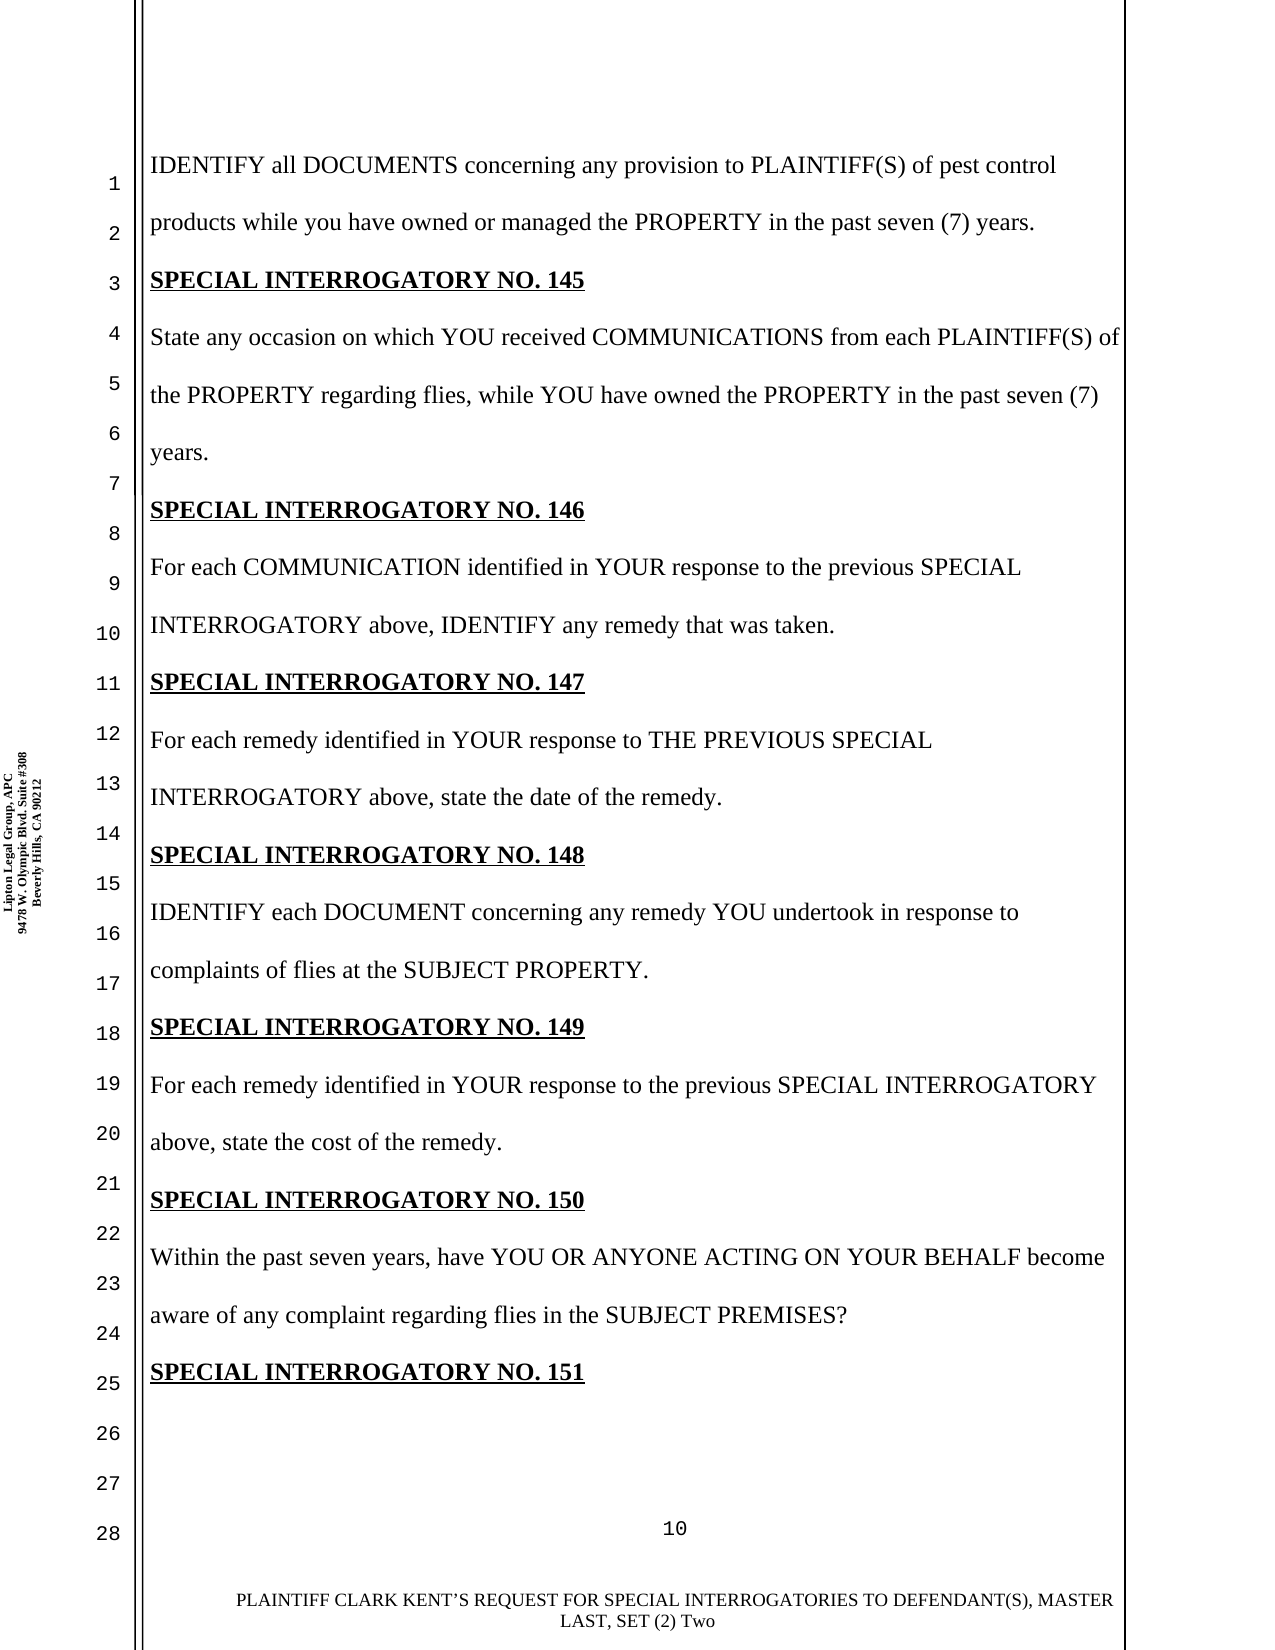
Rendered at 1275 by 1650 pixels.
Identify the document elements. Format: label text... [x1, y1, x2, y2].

text State any occasion on which YOU received COMMUNICATIONS from each PLAINTIFF(S) of the PROPERTY regarding flies, while YOU have owned the PROPERTY in the past seven (7) years. [150, 322, 1125, 466]
text SPECIAL INTERROGATORY NO. 151 [150, 1357, 1125, 1386]
text IDENTIFY each DOCUMENT concerning any remedy YOU undertook in response to complaints of flies at the SUBJECT PROPERTY. [150, 897, 1125, 984]
text SPECIAL INTERROGATORY NO. 150 [150, 1185, 1125, 1214]
text SPECIAL INTERROGATORY NO. 148 [150, 840, 1125, 869]
text SPECIAL INTERROGATORY NO. 149 [150, 1012, 1125, 1041]
text For each remedy identified in YOUR response to the previous SPECIAL INTERROGATORY above, state the cost of the remedy. [150, 1070, 1125, 1156]
text For each remedy identified in YOUR response to THE PREVIOUS SPECIAL INTERROGATORY above, state the date of the remedy. [150, 725, 1125, 811]
text SPECIAL INTERROGATORY NO. 145 [150, 265, 1125, 294]
text IDENTIFY all DOCUMENTS concerning any provision to PLAINTIFF(S) of pest control products while you have owned or managed the PROPERTY in the past seven (7) years. [150, 150, 1125, 236]
text For each COMMUNICATION identified in YOUR response to the previous SPECIAL INTERROGATORY above, IDENTIFY any remedy that was taken. [150, 552, 1125, 639]
text SPECIAL INTERROGATORY NO. 146 [150, 495, 1125, 524]
text SPECIAL INTERROGATORY NO. 147 [150, 667, 1125, 696]
text Within the past seven years, have YOU OR ANYONE ACTING ON YOUR BEHALF become aware of any complaint regarding flies in the SUBJECT PREMISES? [150, 1242, 1125, 1329]
